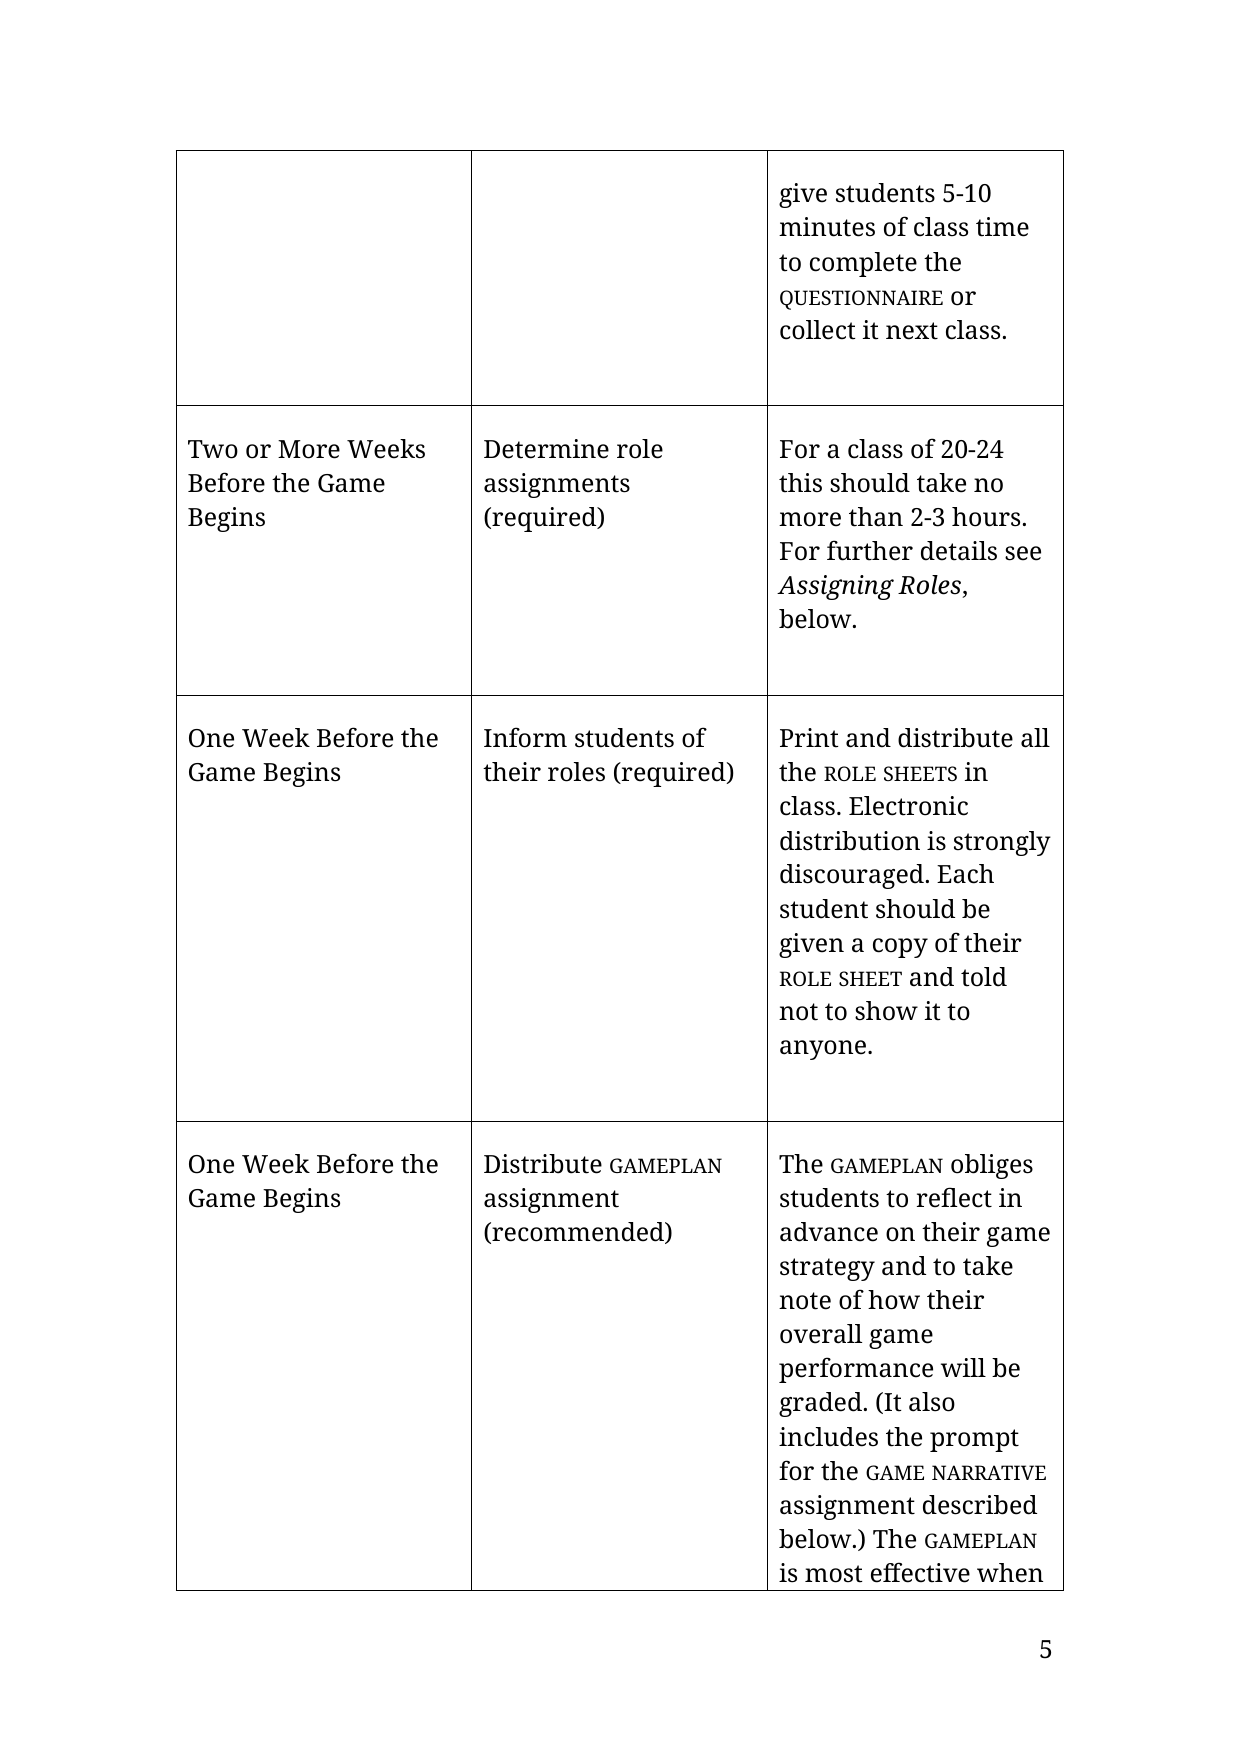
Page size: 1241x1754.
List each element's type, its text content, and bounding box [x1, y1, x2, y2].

table_cell One Week Before the Game Begins [177, 696, 471, 1121]
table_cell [177, 1122, 471, 1589]
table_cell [472, 1122, 767, 1589]
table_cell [177, 151, 471, 405]
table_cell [472, 151, 767, 405]
table_cell Determine role assignments (required) [472, 406, 767, 695]
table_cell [768, 1122, 1063, 1589]
table_cell Two or More Weeks Before the Game Begins [177, 406, 471, 695]
table_cell Print and distribute all the role sheets in class. Electronic distribution is strongly discouraged. Each student should be given a copy of their role sheet and told not to show it to anyone. [768, 696, 1063, 1121]
table_cell Inform students of their roles (required) [472, 696, 767, 1121]
table_cell For a class of 20-24 this should take no more than 2-3 hours. For further details see Assigning Roles, below. [768, 406, 1063, 695]
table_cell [768, 151, 1063, 405]
